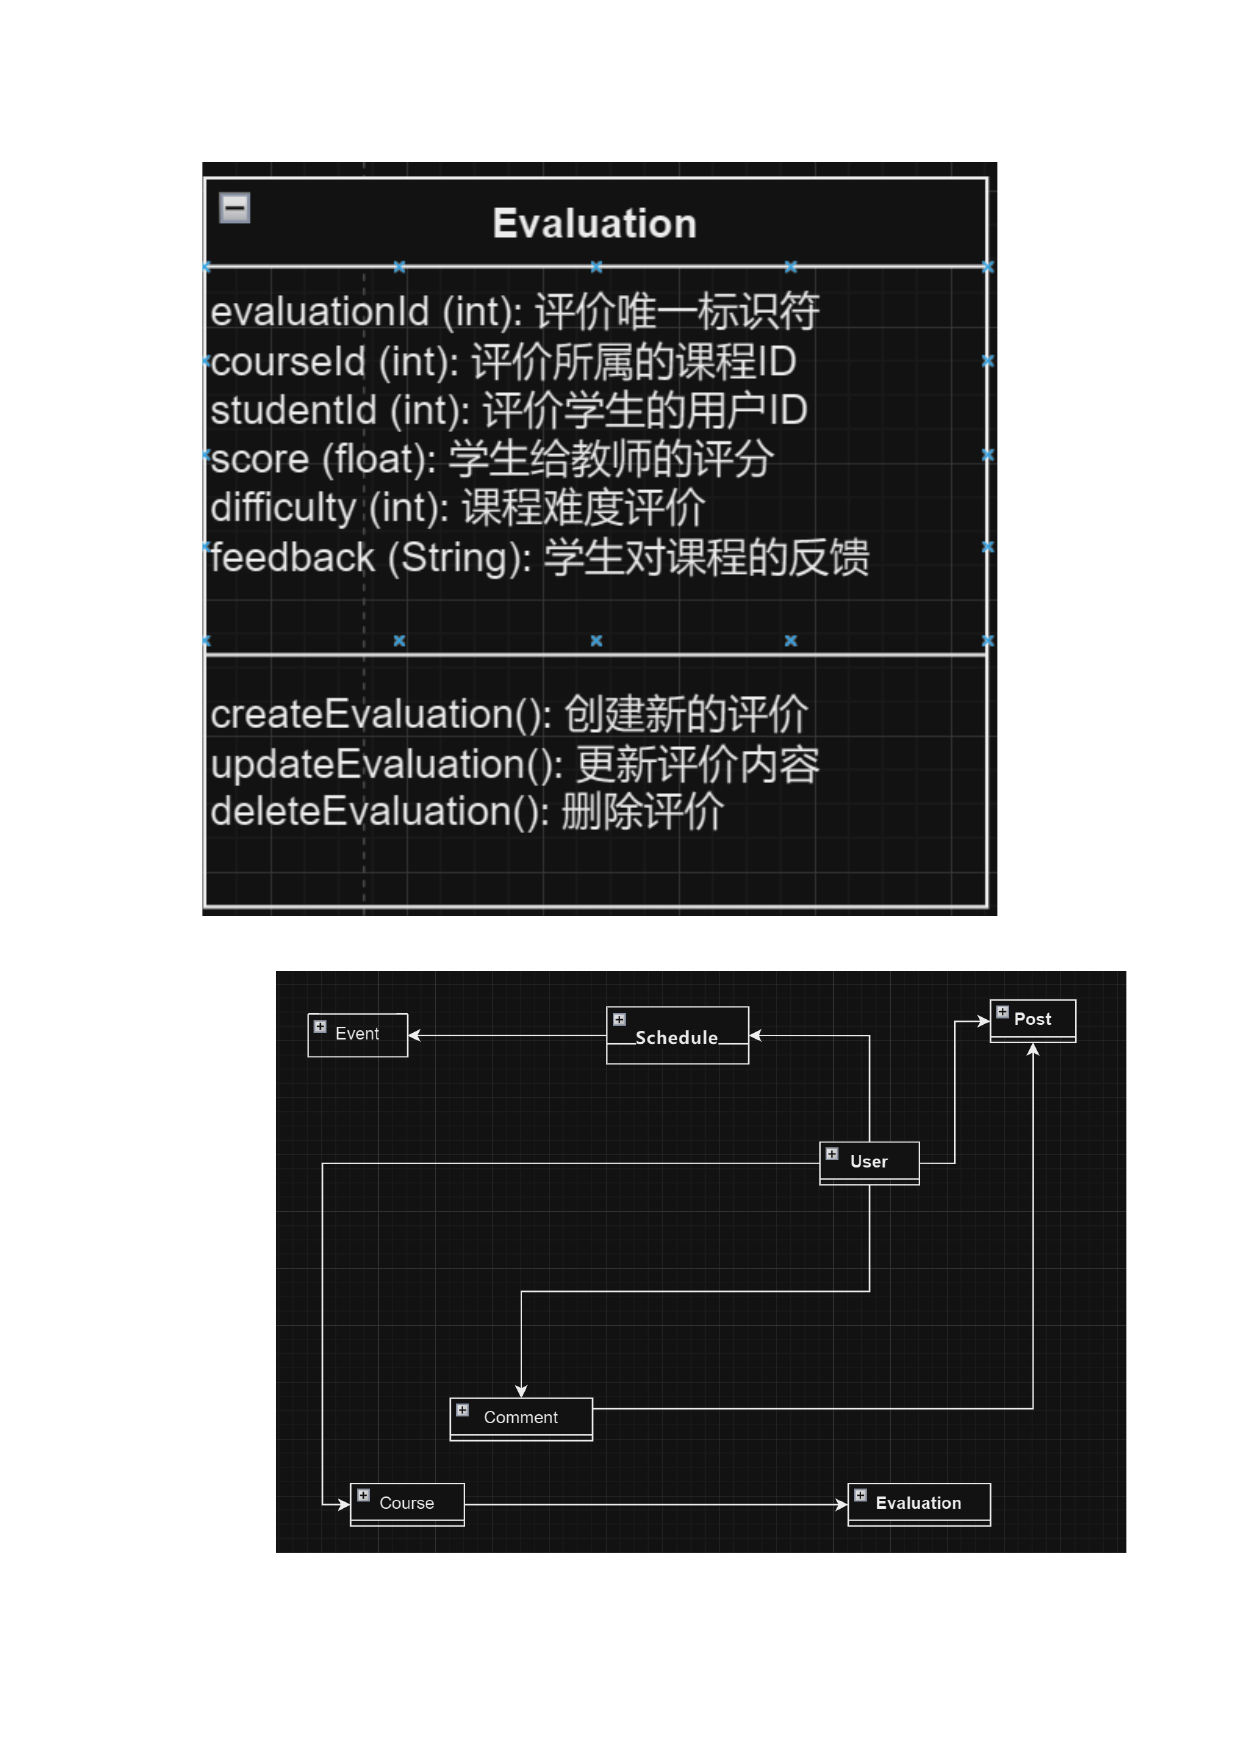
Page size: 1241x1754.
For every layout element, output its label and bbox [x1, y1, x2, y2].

picture [276, 971, 1127, 1553]
picture [202, 162, 998, 916]
